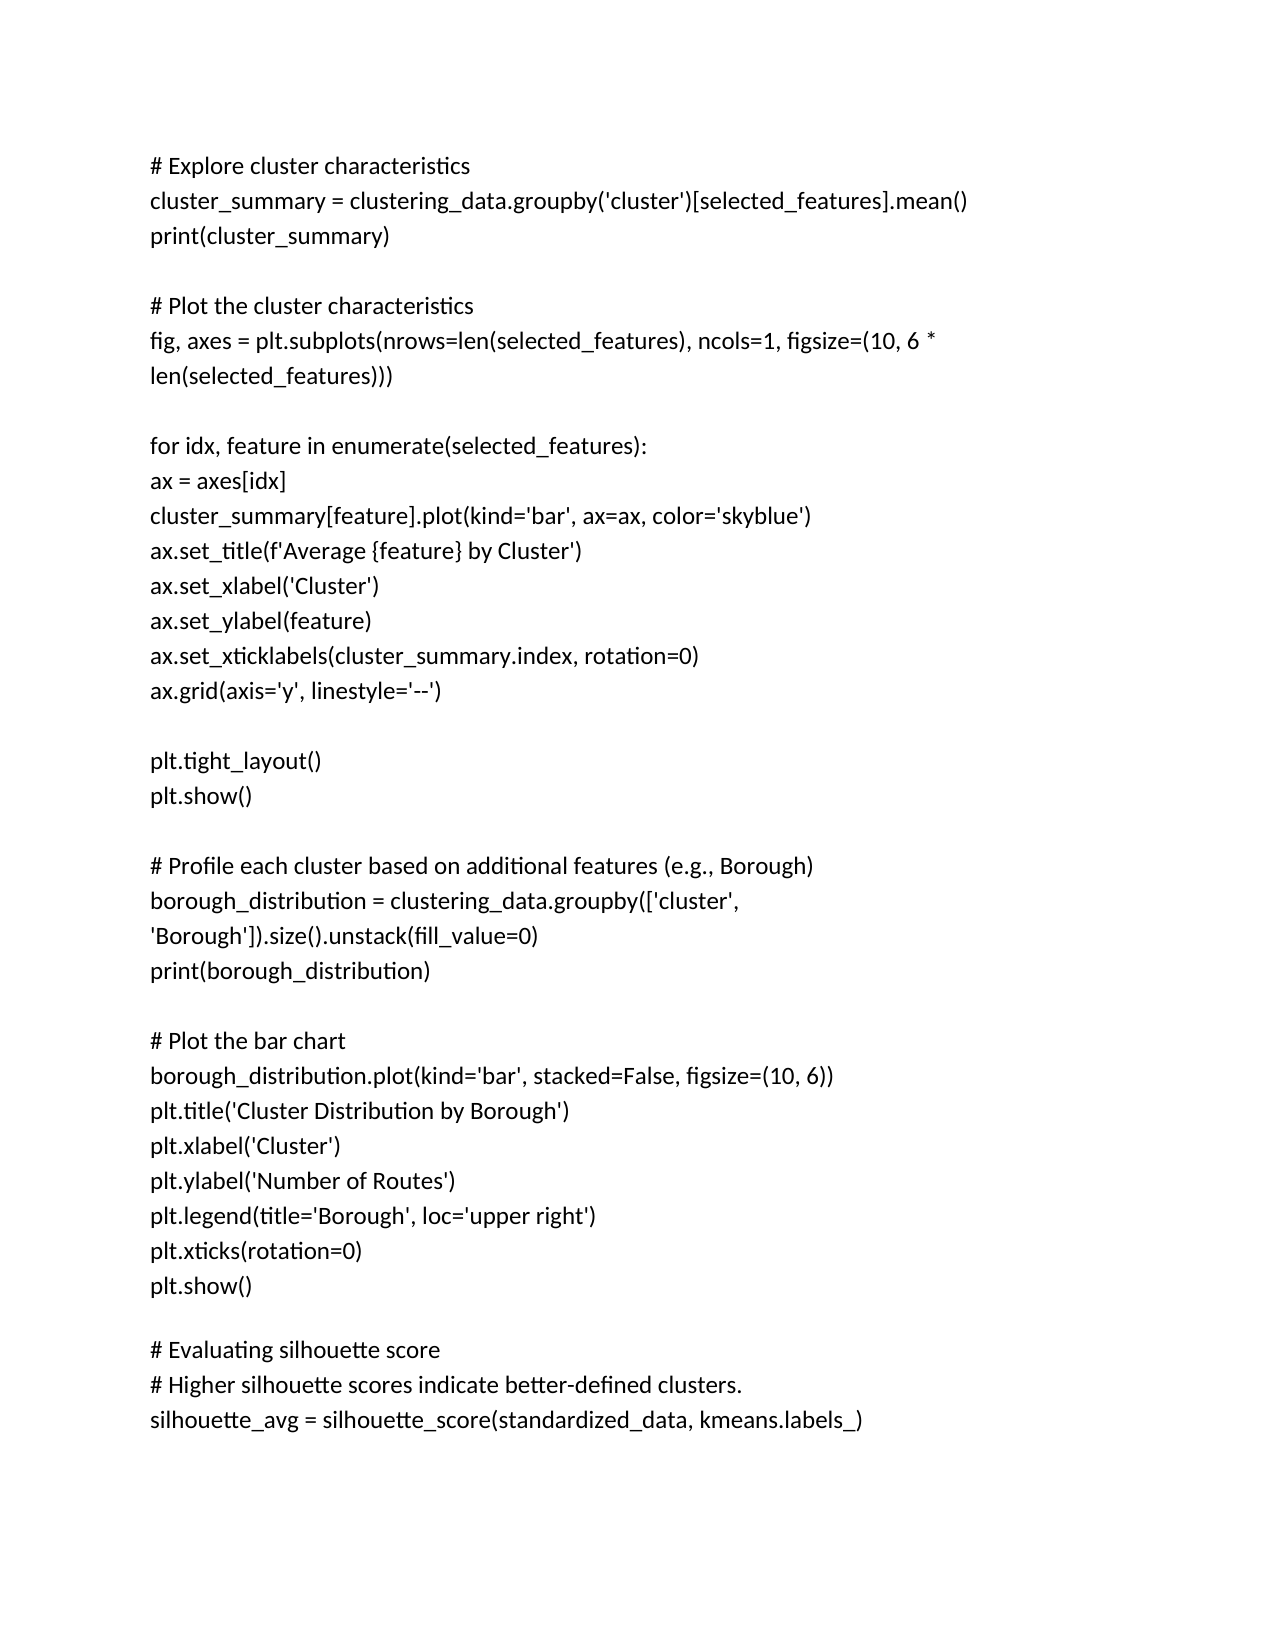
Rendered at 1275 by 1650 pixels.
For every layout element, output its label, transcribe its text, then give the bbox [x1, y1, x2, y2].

text ax = axes[idx] [150, 465, 1125, 496]
text ax.set_title(f'Average {feature} by Cluster') [150, 535, 1125, 566]
text borough_distribution = clustering_data.groupby(['cluster', 'Borough']).size().unstack(fill_value=0) [150, 885, 1125, 951]
text # Evaluating silhouette score [150, 1334, 1125, 1365]
text # Higher silhouette scores indicate better-defined clusters. [150, 1369, 1125, 1400]
text ax.set_xticklabels(cluster_summary.index, rotation=0) [150, 640, 1125, 671]
text plt.tight_layout() [150, 745, 1125, 776]
text plt.title('Cluster Distribution by Borough') [150, 1095, 1125, 1126]
text plt.show() [150, 780, 1125, 811]
text print(borough_distribution) [150, 955, 1125, 986]
text plt.xlabel('Cluster') [150, 1130, 1125, 1161]
text plt.show() [150, 1270, 1125, 1331]
text ax.grid(axis='y', linestyle='--') [150, 675, 1125, 706]
text fig, axes = plt.subplots(nrows=len(selected_features), ncols=1, figsize=(10, 6 * len(selected_features))) [150, 325, 1125, 391]
text # Plot the cluster characteristics [150, 290, 1125, 321]
text print(cluster_summary) [150, 220, 1125, 251]
text plt.legend(title='Borough', loc='upper right') [150, 1200, 1125, 1231]
text # Profile each cluster based on additional features (e.g., Borough) [150, 850, 1125, 881]
text cluster_summary[feature].plot(kind='bar', ax=ax, color='skyblue') [150, 500, 1125, 531]
text silhouette_avg = silhouette_score(standardized_data, kmeans.labels_) [150, 1404, 1125, 1435]
text plt.xticks(rotation=0) [150, 1235, 1125, 1266]
text # Plot the bar chart [150, 1025, 1125, 1056]
text ax.set_ylabel(feature) [150, 605, 1125, 636]
text borough_distribution.plot(kind='bar', stacked=False, figsize=(10, 6)) [150, 1060, 1125, 1091]
text # Explore cluster characteristics [150, 150, 1125, 181]
text plt.ylabel('Number of Routes') [150, 1165, 1125, 1196]
text for idx, feature in enumerate(selected_features): [150, 430, 1125, 461]
text ax.set_xlabel('Cluster') [150, 570, 1125, 601]
text cluster_summary = clustering_data.groupby('cluster')[selected_features].mean() [150, 185, 1125, 216]
